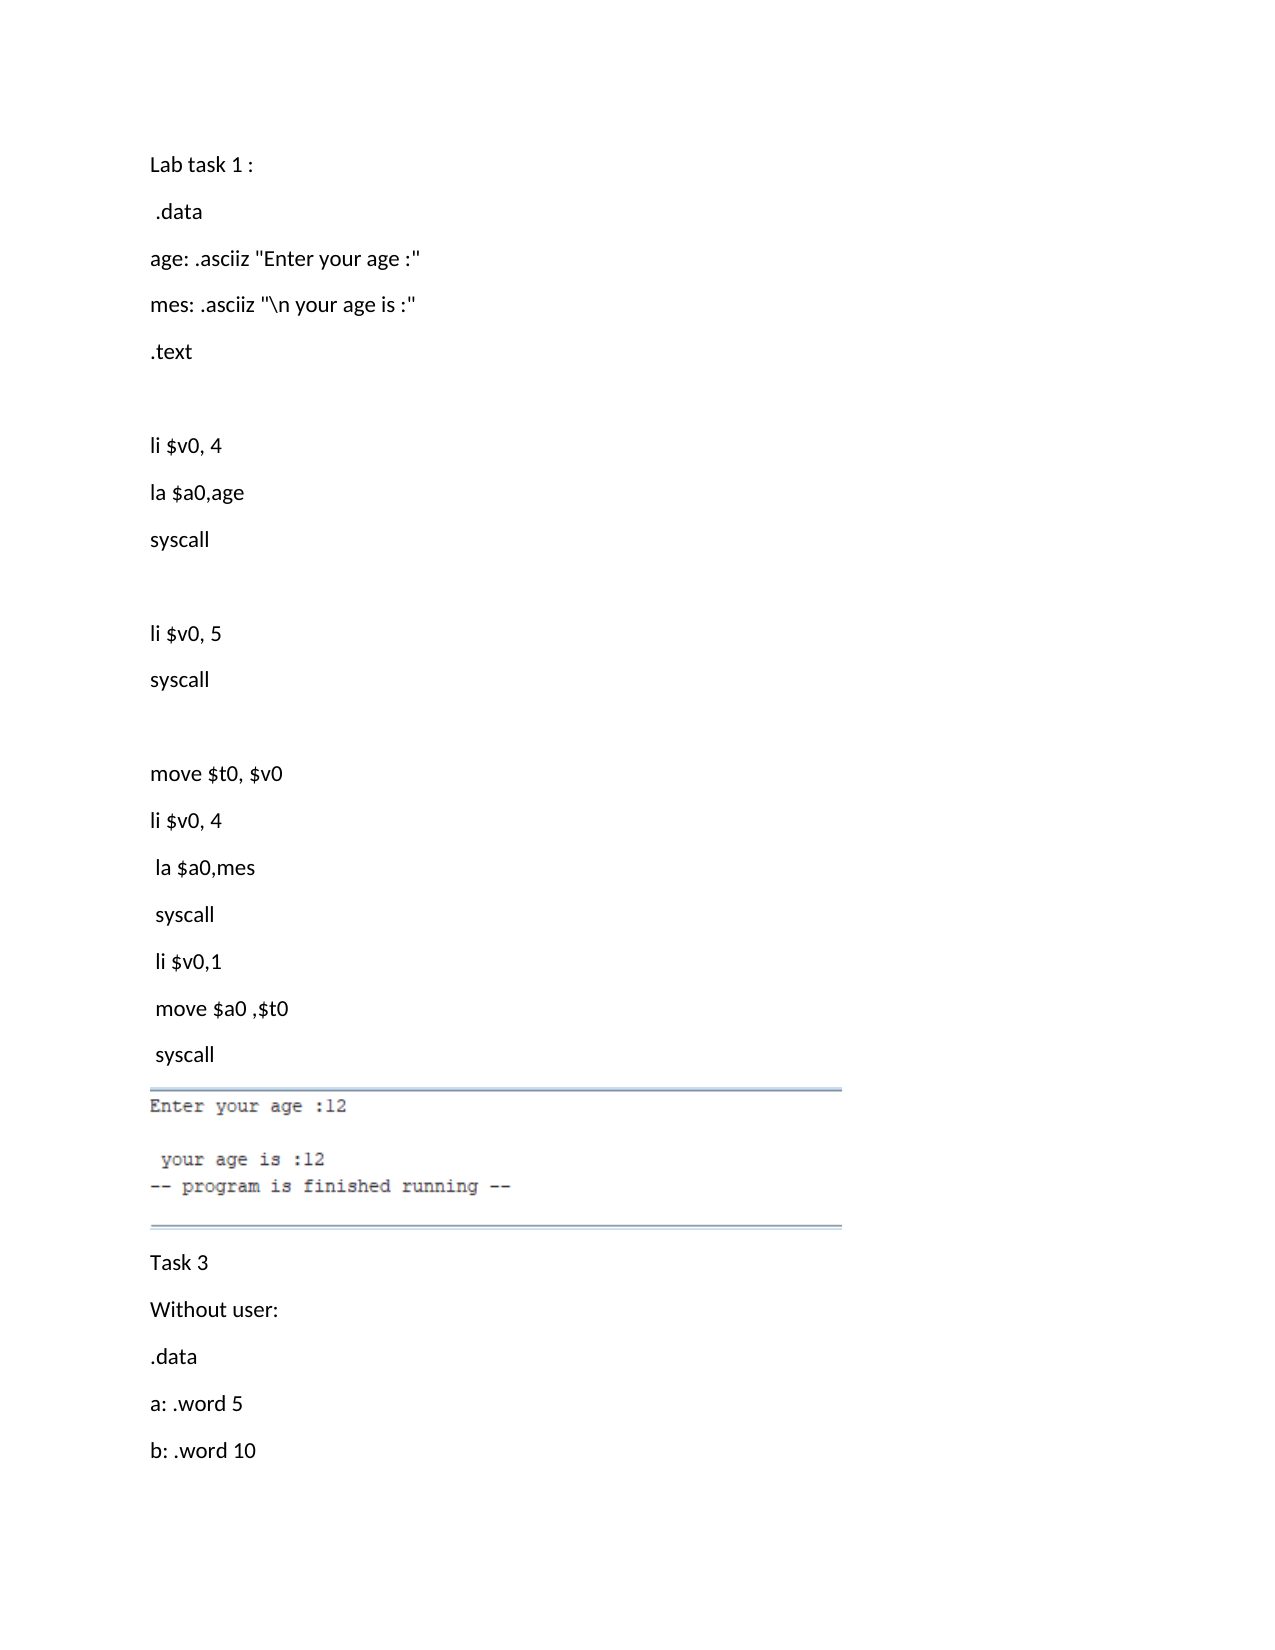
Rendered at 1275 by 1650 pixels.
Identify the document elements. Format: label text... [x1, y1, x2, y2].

text age: .asciiz "Enter your age :" [150, 244, 1125, 272]
text la $a0,age [150, 478, 1125, 506]
text .data [150, 197, 1125, 225]
text move $a0 ,$t0 [150, 994, 1125, 1022]
text move $t0, $v0 [150, 759, 1125, 787]
text Without user: [150, 1295, 1125, 1323]
text .data [150, 1342, 1125, 1370]
text syscall [150, 1041, 1125, 1069]
text syscall [150, 525, 1125, 553]
picture [150, 1087, 843, 1230]
text Task 3 [150, 1248, 1125, 1277]
text mes: .asciiz "\n your age is :" [150, 291, 1125, 319]
text syscall [150, 666, 1125, 694]
text li $v0, 5 [150, 619, 1125, 647]
text la $a0,mes [150, 853, 1125, 881]
text a: .word 5 [150, 1389, 1125, 1417]
text li $v0, 4 [150, 806, 1125, 834]
text Lab task 1 : [150, 150, 1125, 178]
text syscall [150, 900, 1125, 928]
text b: .word 10 [150, 1436, 1125, 1464]
text .text [150, 337, 1125, 366]
text li $v0, 4 [150, 431, 1125, 459]
text li $v0,1 [150, 947, 1125, 975]
